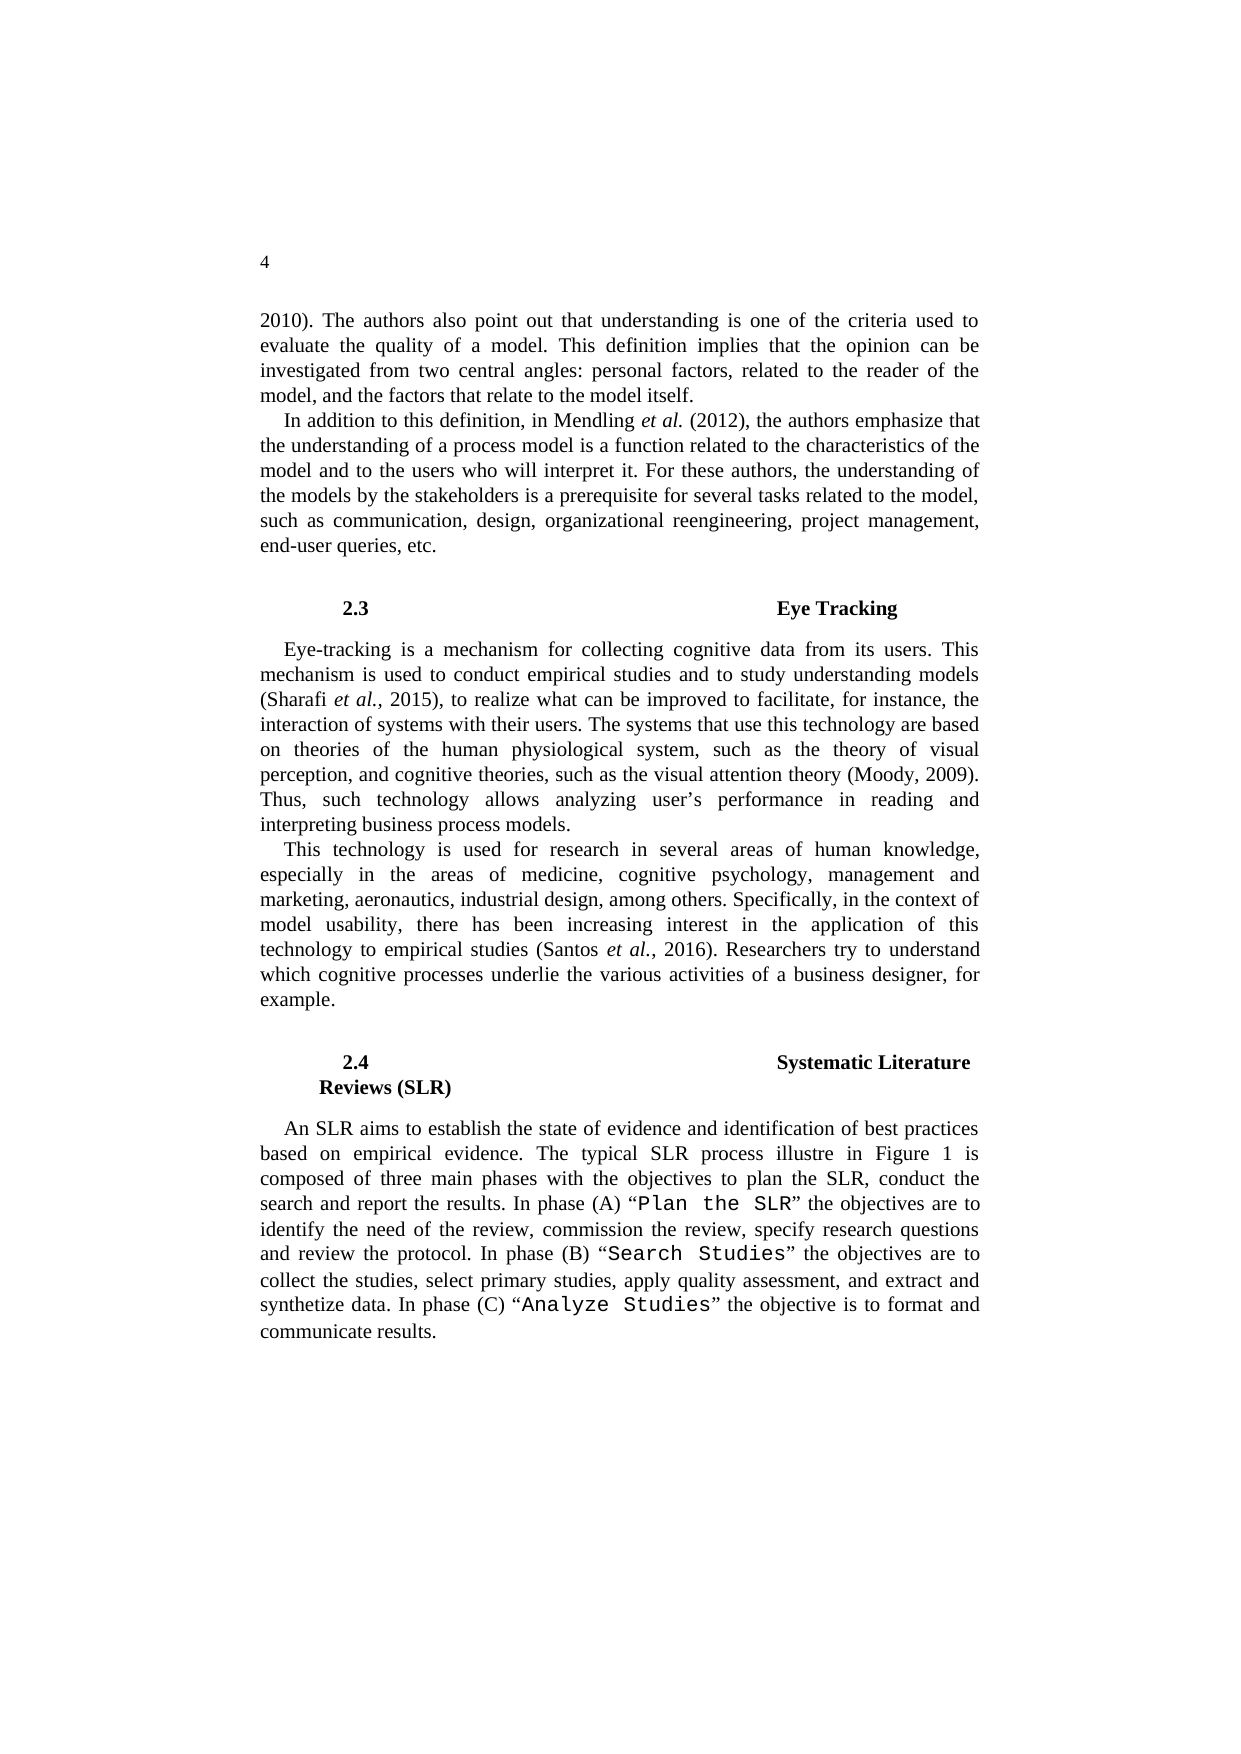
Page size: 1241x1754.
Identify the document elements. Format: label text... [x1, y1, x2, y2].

text This technology is used for research in several areas of human knowledge, especially in the areas of medicine, cognitive psychology, management and marketing, aeronautics, industrial design, among others. Specifically, in the context of model usability, there has been increasing interest in the application of this technology to empirical studies (Santos et al., 2016). Researchers try to understand which cognitive processes underlie the various activities of a business designer, for example. [260, 836, 980, 1011]
text In addition to this definition, in Mendling et al. (2012), the authors emphasize that the understanding of a process model is a function related to the characteristics of the model and to the users who will interpret it. For these authors, the understanding of the models by the stakeholders is a prerequisite for several tasks related to the model, such as communication, design, organizational reengineering, project management, end-user queries, etc. [260, 407, 980, 557]
subtitle Systematic Literature Reviews (SLR) [319, 1049, 980, 1099]
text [260, 307, 980, 407]
subtitle Eye Tracking [319, 594, 980, 619]
text Eye-tracking is a mechanism for collecting cognitive data from its users. This mechanism is used to conduct empirical studies and to study understanding models (Sharafi et al., 2015), to realize what can be improved to facilitate, for instance, the interaction of systems with their users. The systems that use this technology are based on theories of the human physiological system, such as the theory of visual perception, and cognitive theories, such as the visual attention theory (Moody, 2009). Thus, such technology allows analyzing user’s performance in reading and interpreting business process models. [260, 636, 980, 836]
text An SLR aims to establish the state of evidence and identification of best practices based on empirical evidence. The typical SLR process illustre in Figure 1 is composed of three main phases with the objectives to plan the SLR, conduct the search and report the results. In phase (A) “Plan the SLR” the objectives are to identify the need of the review, commission the review, specify research questions and review the protocol. In phase (B) “Search Studies” the objectives are to collect the studies, select primary studies, apply quality assessment, and extract and synthetize data. In phase (C) “Analyze Studies” the objective is to format and communicate results. [260, 1115, 980, 1343]
